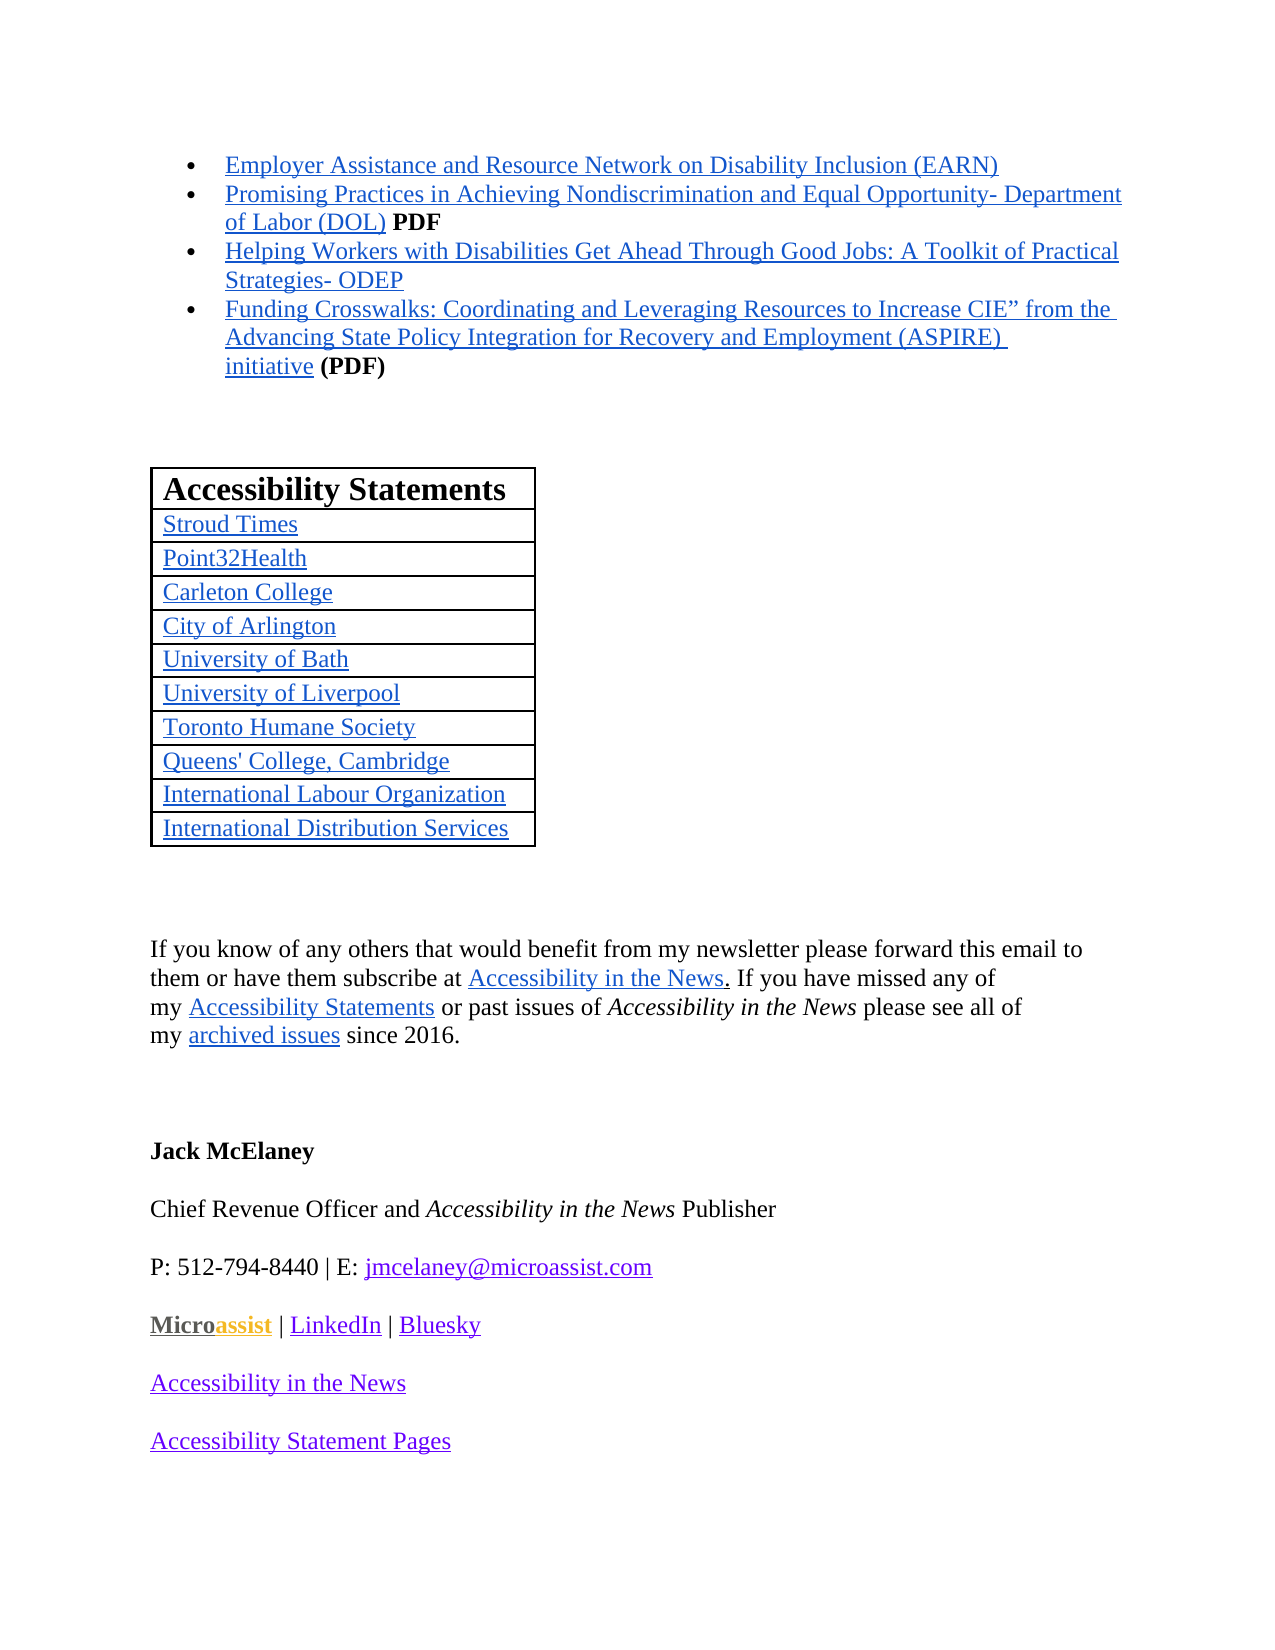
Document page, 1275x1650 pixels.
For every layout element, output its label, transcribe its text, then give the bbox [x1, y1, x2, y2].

list Funding Crosswalks: Coordinating and Leveraging Resources to Increase CIE” from the Advancing State Policy Integration for Recovery and Employment (ASPIRE) initiative (PDF) [187, 294, 1125, 380]
text Microassist | LinkedIn | Bluesky [150, 1310, 1125, 1339]
text Jack McElaney [150, 1136, 1125, 1165]
table_cell Point32Health [153, 543, 534, 575]
text Accessibility Statement Pages [150, 1426, 1125, 1454]
text P: 512-794-8440 | E: jmcelaney@microassist.com [150, 1252, 1125, 1281]
text Accessibility in the News [150, 1368, 1125, 1397]
list Employer Assistance and Resource Network on Disability Inclusion (EARN) [187, 150, 1125, 179]
table_cell Stroud Times [153, 510, 534, 541]
text If you know of any others that would benefit from my newsletter please forward this email to them or have them subscribe at Accessibility in the News. If you have missed any of my Accessibility Statements or past issues of Accessibility in the News please see all of my archived issues since 2016. [150, 934, 1125, 1049]
table_cell University of Liverpool [153, 678, 534, 710]
table_cell International Distribution Services [153, 813, 534, 845]
table_cell Queens' College, Cambridge [153, 746, 534, 777]
list Helping Workers with Disabilities Get Ahead Through Good Jobs: A Toolkit of Practical Strategies- ODEP [187, 236, 1125, 294]
table_cell Toronto Humane Society [153, 712, 534, 744]
table_cell Carleton College [153, 577, 534, 609]
text Chief Revenue Officer and Accessibility in the News Publisher [150, 1194, 1125, 1223]
table_cell City of Arlington [153, 611, 534, 642]
table_header Accessibility Statements [153, 469, 534, 507]
list Promising Practices in Achieving Nondiscrimination and Equal Opportunity- Department of Labor (DOL) PDF [187, 179, 1125, 236]
table_cell International Labour Organization [153, 780, 534, 811]
table_cell University of Bath [153, 645, 534, 676]
